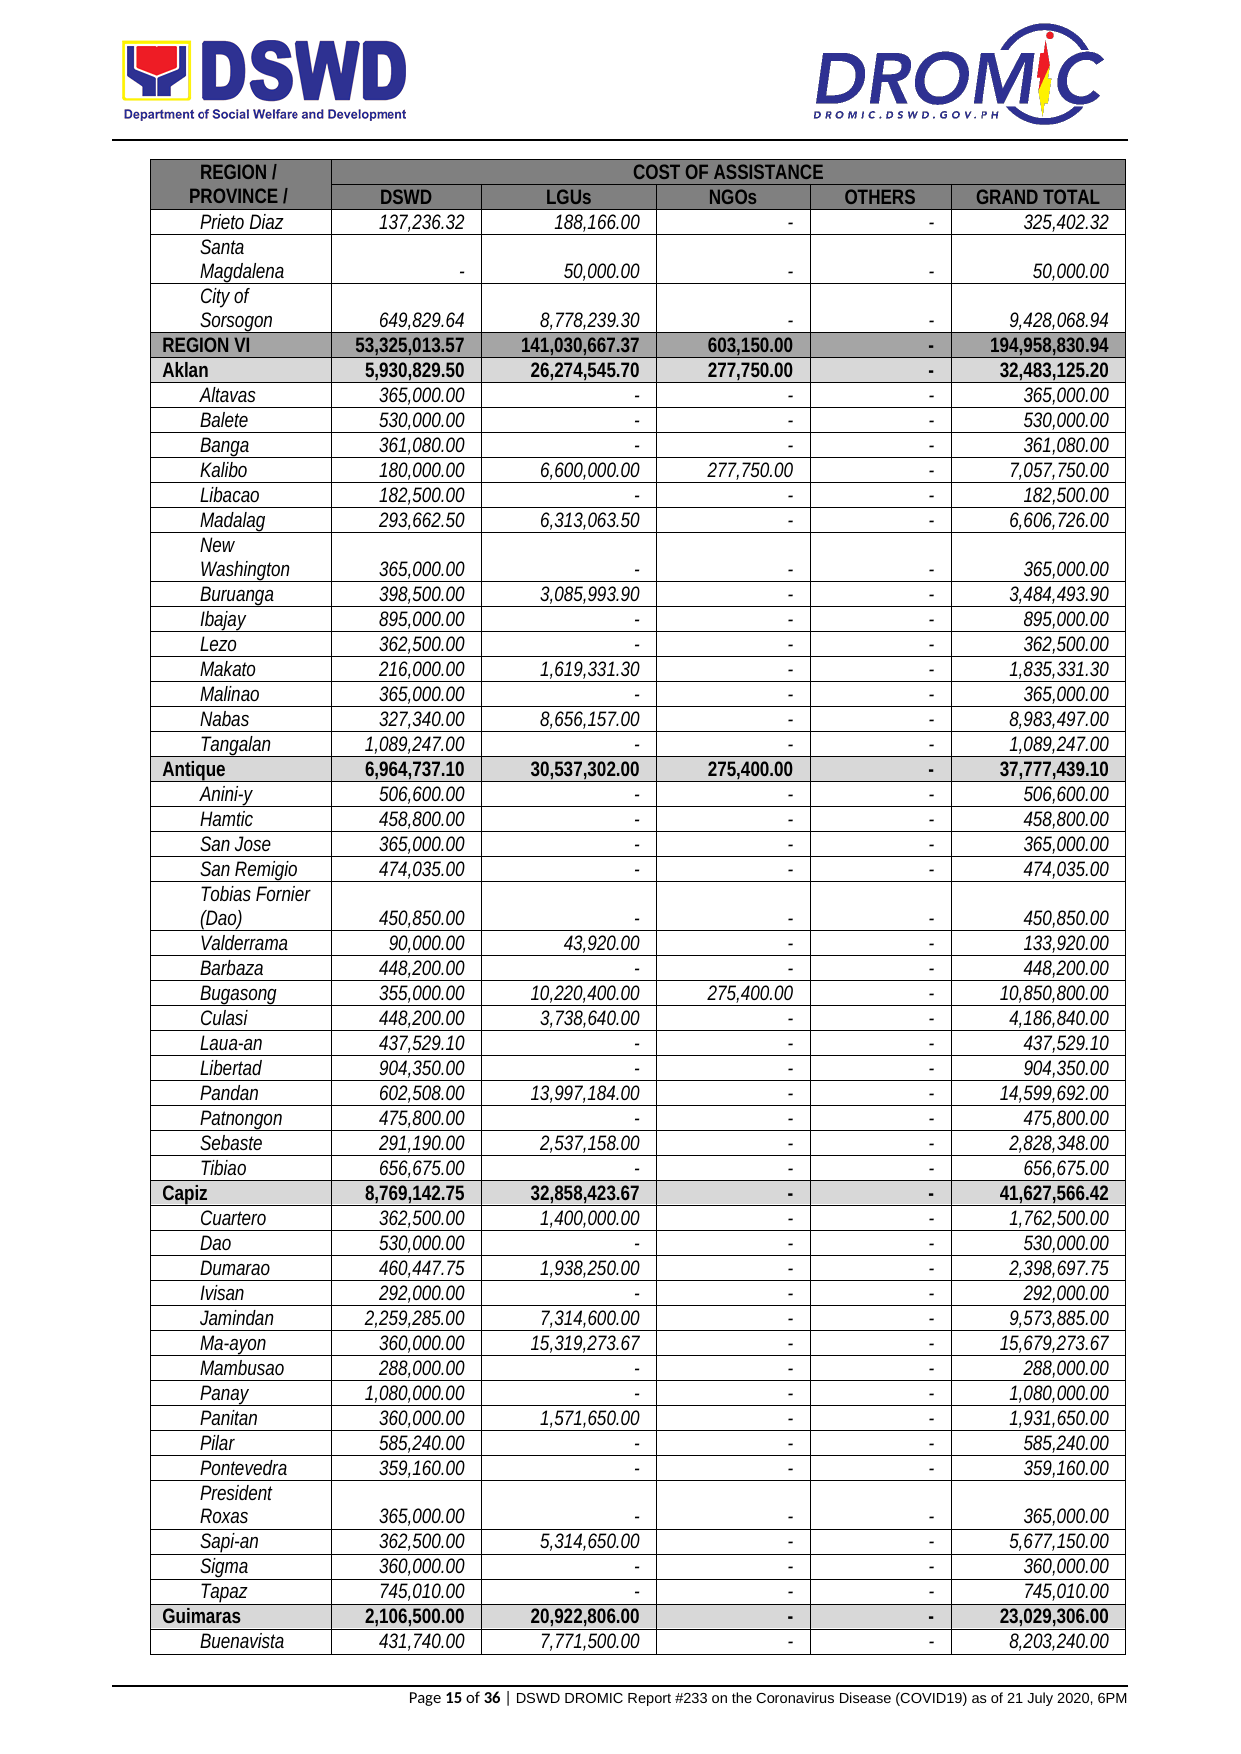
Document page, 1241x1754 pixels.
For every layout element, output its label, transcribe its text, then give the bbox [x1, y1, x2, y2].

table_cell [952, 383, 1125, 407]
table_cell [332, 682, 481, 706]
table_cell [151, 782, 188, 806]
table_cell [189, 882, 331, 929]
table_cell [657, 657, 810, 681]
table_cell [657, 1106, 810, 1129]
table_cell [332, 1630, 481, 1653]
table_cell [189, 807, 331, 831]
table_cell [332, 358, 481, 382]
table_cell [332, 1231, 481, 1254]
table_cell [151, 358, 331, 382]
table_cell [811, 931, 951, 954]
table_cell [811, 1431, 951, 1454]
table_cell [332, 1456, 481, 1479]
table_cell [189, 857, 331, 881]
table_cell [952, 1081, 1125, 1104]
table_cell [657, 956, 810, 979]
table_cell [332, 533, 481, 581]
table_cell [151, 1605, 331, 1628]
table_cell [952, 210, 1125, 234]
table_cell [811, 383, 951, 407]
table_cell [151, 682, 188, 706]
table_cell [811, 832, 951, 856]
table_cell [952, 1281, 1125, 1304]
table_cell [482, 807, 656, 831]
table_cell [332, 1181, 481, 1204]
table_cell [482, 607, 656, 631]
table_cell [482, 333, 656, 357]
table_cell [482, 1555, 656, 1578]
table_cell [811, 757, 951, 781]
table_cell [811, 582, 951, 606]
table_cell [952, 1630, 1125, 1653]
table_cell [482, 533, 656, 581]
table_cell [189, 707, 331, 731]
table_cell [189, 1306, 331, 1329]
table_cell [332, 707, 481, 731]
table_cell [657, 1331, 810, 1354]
table_header COST OF ASSISTANCE [332, 160, 1125, 184]
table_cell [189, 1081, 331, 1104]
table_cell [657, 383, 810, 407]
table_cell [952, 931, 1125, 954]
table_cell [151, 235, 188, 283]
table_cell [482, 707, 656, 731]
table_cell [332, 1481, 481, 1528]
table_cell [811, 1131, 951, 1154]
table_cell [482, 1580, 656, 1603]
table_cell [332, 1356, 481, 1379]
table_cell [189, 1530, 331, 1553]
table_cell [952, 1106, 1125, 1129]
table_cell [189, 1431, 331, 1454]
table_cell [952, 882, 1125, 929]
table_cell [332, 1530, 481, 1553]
picture [112, 37, 416, 125]
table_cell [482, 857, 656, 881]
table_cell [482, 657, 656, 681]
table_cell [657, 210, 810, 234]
table_cell OTHERS [811, 185, 951, 209]
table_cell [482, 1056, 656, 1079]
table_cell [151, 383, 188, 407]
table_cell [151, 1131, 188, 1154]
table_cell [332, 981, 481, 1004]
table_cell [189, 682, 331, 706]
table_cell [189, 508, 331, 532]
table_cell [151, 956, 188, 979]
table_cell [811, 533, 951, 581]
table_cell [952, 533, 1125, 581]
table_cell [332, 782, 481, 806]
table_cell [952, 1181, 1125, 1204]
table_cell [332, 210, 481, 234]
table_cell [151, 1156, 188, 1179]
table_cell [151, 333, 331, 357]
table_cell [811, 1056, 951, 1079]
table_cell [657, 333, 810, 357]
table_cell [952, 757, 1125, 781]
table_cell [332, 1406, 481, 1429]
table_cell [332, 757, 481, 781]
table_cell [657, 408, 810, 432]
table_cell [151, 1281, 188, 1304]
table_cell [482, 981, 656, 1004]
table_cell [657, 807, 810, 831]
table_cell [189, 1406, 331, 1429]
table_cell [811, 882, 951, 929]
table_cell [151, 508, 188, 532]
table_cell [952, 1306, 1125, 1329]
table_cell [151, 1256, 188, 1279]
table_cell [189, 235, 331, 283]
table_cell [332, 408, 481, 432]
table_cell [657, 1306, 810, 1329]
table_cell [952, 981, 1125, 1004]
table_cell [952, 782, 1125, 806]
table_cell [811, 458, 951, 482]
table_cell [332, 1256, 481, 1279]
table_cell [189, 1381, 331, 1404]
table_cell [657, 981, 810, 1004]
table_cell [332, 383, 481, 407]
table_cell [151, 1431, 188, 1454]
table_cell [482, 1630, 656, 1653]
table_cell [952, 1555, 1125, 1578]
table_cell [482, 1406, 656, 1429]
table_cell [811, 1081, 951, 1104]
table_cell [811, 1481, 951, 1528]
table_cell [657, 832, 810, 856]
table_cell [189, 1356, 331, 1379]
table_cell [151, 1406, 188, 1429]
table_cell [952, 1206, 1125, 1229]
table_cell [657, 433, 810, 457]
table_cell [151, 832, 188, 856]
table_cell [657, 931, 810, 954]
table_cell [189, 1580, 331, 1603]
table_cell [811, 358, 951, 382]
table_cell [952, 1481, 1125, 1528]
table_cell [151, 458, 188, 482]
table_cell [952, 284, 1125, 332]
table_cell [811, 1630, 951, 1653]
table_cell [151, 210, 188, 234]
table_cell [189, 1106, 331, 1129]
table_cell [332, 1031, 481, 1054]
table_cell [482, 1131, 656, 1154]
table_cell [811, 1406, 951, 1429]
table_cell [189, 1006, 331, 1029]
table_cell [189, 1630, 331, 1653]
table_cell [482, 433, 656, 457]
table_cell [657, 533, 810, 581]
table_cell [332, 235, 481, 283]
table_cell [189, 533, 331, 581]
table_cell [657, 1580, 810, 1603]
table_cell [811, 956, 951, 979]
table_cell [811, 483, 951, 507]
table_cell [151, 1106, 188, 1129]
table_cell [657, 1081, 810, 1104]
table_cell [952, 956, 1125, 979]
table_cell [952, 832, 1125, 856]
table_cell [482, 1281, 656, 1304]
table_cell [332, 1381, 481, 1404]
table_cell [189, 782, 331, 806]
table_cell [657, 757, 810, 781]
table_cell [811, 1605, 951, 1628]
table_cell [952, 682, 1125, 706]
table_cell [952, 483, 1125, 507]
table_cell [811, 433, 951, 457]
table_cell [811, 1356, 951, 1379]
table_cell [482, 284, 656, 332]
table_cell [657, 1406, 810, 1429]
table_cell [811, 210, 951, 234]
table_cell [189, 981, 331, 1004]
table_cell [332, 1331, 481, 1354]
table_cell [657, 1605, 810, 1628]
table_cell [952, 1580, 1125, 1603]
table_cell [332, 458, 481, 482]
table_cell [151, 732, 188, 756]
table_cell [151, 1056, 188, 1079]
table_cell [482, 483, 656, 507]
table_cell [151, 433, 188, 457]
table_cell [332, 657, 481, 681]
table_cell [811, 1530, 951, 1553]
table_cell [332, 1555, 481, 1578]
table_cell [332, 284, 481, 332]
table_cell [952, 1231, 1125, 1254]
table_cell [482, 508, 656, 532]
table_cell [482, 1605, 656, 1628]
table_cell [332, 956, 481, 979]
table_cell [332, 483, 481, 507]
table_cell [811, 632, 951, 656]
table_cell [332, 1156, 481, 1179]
picture [781, 23, 1133, 125]
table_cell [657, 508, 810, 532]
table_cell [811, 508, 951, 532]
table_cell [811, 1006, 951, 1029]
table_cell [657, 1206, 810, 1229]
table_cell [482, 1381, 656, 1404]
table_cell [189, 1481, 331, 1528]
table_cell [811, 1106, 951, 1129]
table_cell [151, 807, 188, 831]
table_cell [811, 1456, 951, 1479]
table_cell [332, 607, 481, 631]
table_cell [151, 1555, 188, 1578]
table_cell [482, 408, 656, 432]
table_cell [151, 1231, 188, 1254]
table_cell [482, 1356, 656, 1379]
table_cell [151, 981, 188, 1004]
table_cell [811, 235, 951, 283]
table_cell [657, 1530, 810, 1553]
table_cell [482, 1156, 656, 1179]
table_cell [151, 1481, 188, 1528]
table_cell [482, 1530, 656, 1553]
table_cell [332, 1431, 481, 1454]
table_cell DSWD [332, 185, 481, 209]
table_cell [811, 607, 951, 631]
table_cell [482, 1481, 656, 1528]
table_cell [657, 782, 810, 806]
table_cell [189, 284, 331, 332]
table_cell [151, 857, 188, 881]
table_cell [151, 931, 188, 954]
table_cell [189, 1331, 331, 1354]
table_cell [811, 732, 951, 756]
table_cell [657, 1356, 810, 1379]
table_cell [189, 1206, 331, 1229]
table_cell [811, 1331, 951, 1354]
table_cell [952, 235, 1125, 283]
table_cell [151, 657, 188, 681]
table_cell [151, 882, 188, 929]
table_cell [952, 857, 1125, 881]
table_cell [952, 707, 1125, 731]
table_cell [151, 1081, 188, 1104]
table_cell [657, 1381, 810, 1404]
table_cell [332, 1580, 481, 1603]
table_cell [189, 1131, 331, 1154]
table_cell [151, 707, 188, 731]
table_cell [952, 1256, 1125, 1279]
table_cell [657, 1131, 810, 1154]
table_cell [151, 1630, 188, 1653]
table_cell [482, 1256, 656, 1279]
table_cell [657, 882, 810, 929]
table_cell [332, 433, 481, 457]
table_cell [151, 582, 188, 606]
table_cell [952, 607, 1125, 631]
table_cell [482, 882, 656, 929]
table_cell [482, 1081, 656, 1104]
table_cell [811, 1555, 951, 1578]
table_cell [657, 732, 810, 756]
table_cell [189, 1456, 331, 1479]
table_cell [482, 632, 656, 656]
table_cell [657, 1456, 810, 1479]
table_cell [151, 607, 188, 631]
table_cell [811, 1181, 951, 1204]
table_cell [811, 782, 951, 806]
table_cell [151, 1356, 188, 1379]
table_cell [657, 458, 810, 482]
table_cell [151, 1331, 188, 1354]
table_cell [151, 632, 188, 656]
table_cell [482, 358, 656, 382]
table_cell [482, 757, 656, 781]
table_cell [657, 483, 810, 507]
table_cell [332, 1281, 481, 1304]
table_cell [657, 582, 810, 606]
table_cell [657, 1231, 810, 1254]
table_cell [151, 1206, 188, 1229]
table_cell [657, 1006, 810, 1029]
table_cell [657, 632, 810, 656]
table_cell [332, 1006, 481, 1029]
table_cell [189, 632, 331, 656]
table_header REGION / PROVINCE / MUNICIPALITY [151, 160, 331, 209]
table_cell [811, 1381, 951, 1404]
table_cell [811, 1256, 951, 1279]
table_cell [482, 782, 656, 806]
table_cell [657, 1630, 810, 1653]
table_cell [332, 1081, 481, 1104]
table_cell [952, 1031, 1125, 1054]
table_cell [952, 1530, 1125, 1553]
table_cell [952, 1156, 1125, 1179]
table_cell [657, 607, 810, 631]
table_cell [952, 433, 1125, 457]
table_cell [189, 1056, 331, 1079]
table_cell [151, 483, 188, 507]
table_cell GRAND TOTAL [952, 185, 1125, 209]
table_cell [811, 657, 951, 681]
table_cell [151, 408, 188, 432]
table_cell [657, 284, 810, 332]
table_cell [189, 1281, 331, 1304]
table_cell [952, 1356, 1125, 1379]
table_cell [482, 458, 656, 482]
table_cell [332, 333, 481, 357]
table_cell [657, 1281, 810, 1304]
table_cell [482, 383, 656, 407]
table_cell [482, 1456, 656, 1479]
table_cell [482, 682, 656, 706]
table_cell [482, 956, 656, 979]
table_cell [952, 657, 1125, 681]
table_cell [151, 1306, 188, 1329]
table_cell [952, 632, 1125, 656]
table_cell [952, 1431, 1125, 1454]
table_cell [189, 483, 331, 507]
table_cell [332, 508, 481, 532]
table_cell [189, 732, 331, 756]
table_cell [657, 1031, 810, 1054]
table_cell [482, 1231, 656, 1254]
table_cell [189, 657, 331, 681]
table_cell NGOs [657, 185, 810, 209]
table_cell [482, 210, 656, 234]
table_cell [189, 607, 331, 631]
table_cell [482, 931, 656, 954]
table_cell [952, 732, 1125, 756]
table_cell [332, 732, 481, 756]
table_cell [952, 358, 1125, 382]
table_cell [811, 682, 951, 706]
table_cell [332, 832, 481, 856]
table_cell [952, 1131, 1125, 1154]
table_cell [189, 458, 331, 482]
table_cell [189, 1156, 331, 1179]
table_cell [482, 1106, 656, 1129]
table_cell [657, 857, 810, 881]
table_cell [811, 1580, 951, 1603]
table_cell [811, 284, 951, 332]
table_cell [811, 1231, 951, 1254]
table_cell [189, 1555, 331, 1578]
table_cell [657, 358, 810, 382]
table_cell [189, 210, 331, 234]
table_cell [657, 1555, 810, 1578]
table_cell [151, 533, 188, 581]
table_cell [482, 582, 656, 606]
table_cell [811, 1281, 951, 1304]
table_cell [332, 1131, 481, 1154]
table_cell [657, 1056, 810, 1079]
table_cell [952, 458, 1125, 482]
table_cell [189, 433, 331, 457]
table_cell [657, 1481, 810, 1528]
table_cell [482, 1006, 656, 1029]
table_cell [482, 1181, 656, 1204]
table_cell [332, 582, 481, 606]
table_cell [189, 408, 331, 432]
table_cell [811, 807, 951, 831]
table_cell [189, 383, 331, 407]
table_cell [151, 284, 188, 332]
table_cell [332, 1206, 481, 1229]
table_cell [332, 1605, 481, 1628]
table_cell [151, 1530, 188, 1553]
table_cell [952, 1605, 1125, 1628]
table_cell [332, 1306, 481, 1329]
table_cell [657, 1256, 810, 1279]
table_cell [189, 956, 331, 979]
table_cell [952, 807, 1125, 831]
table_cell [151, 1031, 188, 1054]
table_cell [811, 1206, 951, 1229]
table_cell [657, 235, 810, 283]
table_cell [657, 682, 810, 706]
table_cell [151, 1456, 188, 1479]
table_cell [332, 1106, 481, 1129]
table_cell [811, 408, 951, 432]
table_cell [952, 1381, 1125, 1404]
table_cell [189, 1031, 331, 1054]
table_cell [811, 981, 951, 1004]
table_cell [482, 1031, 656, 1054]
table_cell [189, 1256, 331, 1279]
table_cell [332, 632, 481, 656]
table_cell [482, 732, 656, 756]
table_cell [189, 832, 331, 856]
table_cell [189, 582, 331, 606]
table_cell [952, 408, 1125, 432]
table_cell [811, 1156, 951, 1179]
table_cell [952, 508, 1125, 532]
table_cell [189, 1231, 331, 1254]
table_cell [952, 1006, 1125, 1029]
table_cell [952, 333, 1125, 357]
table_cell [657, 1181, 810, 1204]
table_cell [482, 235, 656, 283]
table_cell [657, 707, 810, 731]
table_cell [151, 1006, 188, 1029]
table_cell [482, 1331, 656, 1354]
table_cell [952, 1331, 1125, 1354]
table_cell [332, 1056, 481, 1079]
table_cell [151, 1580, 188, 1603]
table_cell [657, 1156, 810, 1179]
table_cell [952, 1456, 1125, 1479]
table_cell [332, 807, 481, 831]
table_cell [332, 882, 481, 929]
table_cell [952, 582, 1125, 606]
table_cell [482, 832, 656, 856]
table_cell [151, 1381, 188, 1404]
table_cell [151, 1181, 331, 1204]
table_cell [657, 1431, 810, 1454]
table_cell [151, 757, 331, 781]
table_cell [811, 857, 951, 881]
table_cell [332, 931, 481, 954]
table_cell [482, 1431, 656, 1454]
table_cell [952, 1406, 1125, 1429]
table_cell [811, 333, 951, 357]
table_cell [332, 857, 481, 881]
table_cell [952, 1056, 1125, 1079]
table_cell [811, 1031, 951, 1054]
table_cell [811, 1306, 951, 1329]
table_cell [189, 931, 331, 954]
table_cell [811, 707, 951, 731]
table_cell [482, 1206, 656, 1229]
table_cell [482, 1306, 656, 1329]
table_cell LGUs [482, 185, 656, 209]
